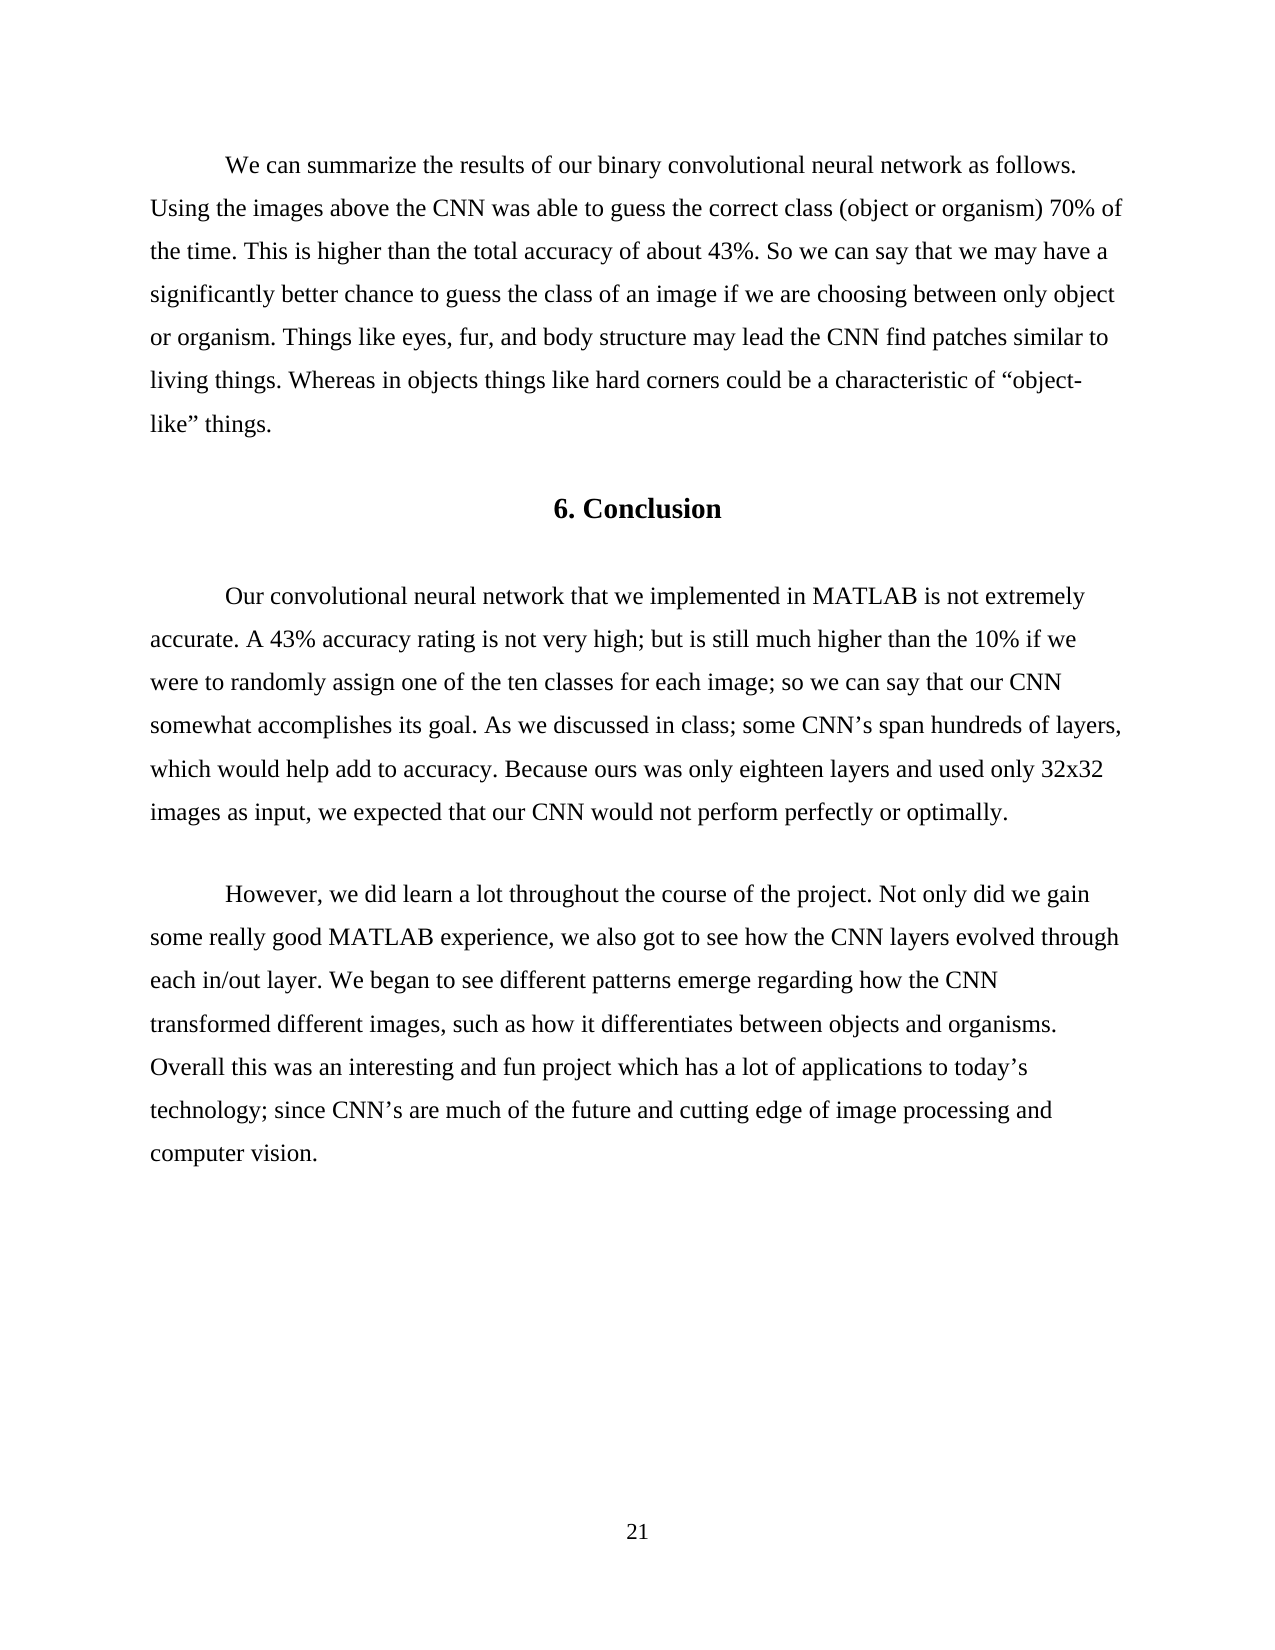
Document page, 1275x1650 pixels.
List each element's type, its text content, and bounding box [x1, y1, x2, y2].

text Our convolutional neural network that we implemented in MATLAB is not extremely accurate. A 43% accuracy rating is not very high; but is still much higher than the 10% if we were to randomly assign one of the ten classes for each image; so we can say that our CNN somewhat accomplishes its goal. As we discussed in class; some CNN’s span hundreds of layers, which would help add to accuracy. Because ours was only eighteen layers and used only 32x32 images as input, we expected that our CNN would not perform perfectly or optimally. [150, 581, 1125, 826]
text However, we did learn a lot throughout the course of the project. Not only did we gain some really good MATLAB experience, we also got to see how the CNN layers evolved through each in/out layer. We began to see different patterns emerge regarding how the CNN transformed different images, such as how it differentiates between objects and organisms. Overall this was an interesting and fun project which has a lot of applications to today’s technology; since CNN’s are much of the future and cutting edge of image processing and computer vision. [150, 879, 1125, 1167]
text 6. Conclusion [150, 491, 1125, 525]
text We can summarize the results of our binary convolutional neural network as follows. Using the images above the CNN was able to guess the correct class (object or organism) 70% of the time. This is higher than the total accuracy of about 43%. So we can say that we may have a significantly better chance to guess the class of an image if we are choosing between only object or organism. Things like eyes, fur, and body structure may lead the CNN find patches similar to living things. Whereas in objects things like hard corners could be a characteristic of “object-like” things. [150, 150, 1125, 437]
